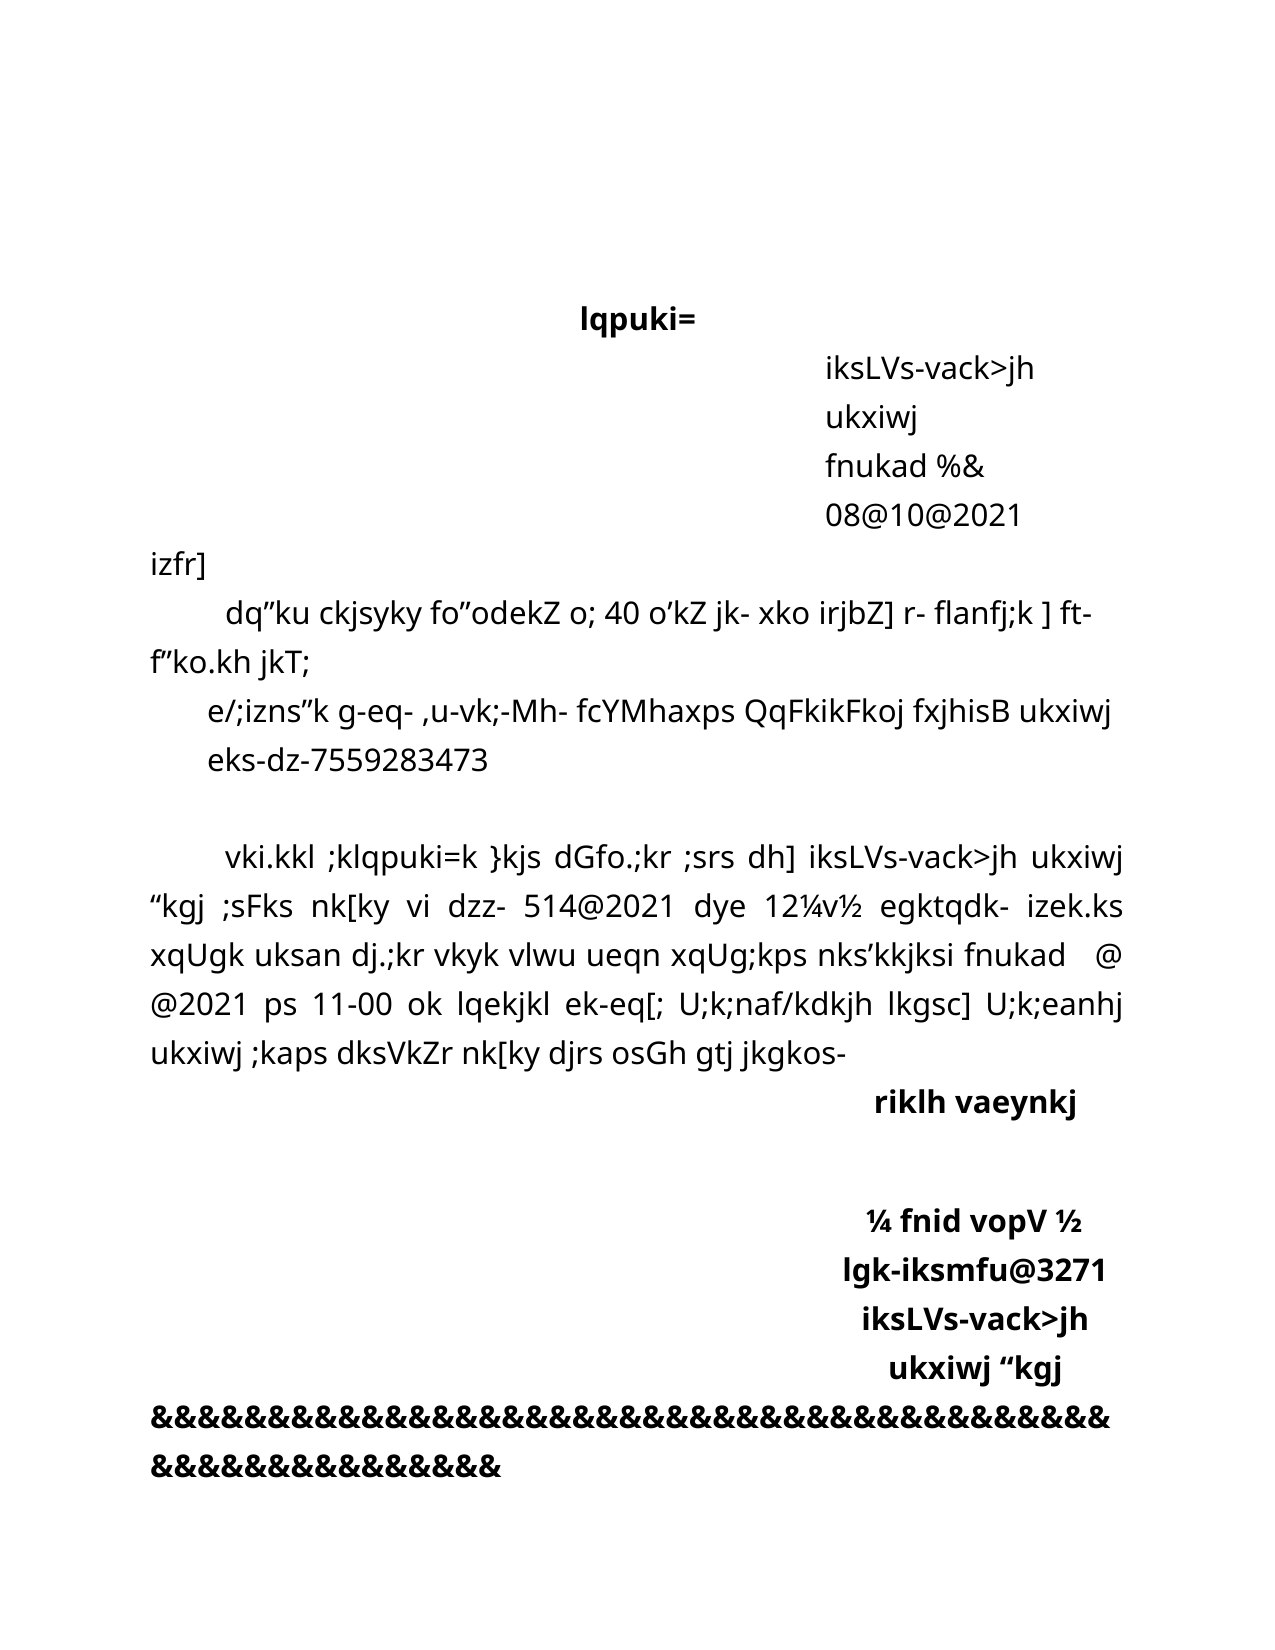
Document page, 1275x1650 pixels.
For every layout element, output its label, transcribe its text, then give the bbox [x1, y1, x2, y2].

text dq”ku ckjsyky fo”odekZ o; 40 o’kZ jk- xko irjbZ] r- flanfj;k ] ft- f”ko.kh jkT; [150, 591, 1125, 682]
text lqpuki= [150, 297, 1125, 339]
text &&&&&&&&&&&&&&&&&&&&&&&&&&&&&&&&&&&&&&&&&&&&&&&&&&&&&&&& [150, 1395, 1125, 1486]
text riklh vaeynkj [825, 1080, 1125, 1123]
text lgk-iksmfu@3271 [825, 1248, 1125, 1291]
text vki.kkl ;klqpuki=k }kjs dGfo.;kr ;srs dh] iksLVs-vack>jh ukxiwj “kgj ;sFks nk[ky vi dzz- 514@2021 dye 12¼v½ egktqdk- izek.ks xqUgk uksan dj.;kr vkyk vlwu ueqn xqUg;kps nks’kkjksi fnukad @ @2021 ps 11-00 ok lqekjkl ek-eq[; U;k;naf/kdkjh lkgsc] U;k;eanhj ukxiwj ;kaps dksVkZr nk[ky djrs osGh gtj jkgkos- [150, 835, 1125, 1074]
text iksLVs-vack>jh ukxiwj [825, 346, 1125, 437]
text ¼ fnid vopV ½ [825, 1199, 1125, 1242]
text eks-dz-7559283473 [150, 737, 1125, 780]
text izfr] [150, 542, 1125, 584]
text iksLVs-vack>jh ukxiwj “kgj [825, 1297, 1125, 1388]
text fnukad %& 08@10@2021 [825, 444, 1125, 535]
text e/;izns”k g-eq- ,u-vk;-Mh- fcYMhaxps QqFkikFkoj fxjhisB ukxiwj [150, 688, 1125, 731]
